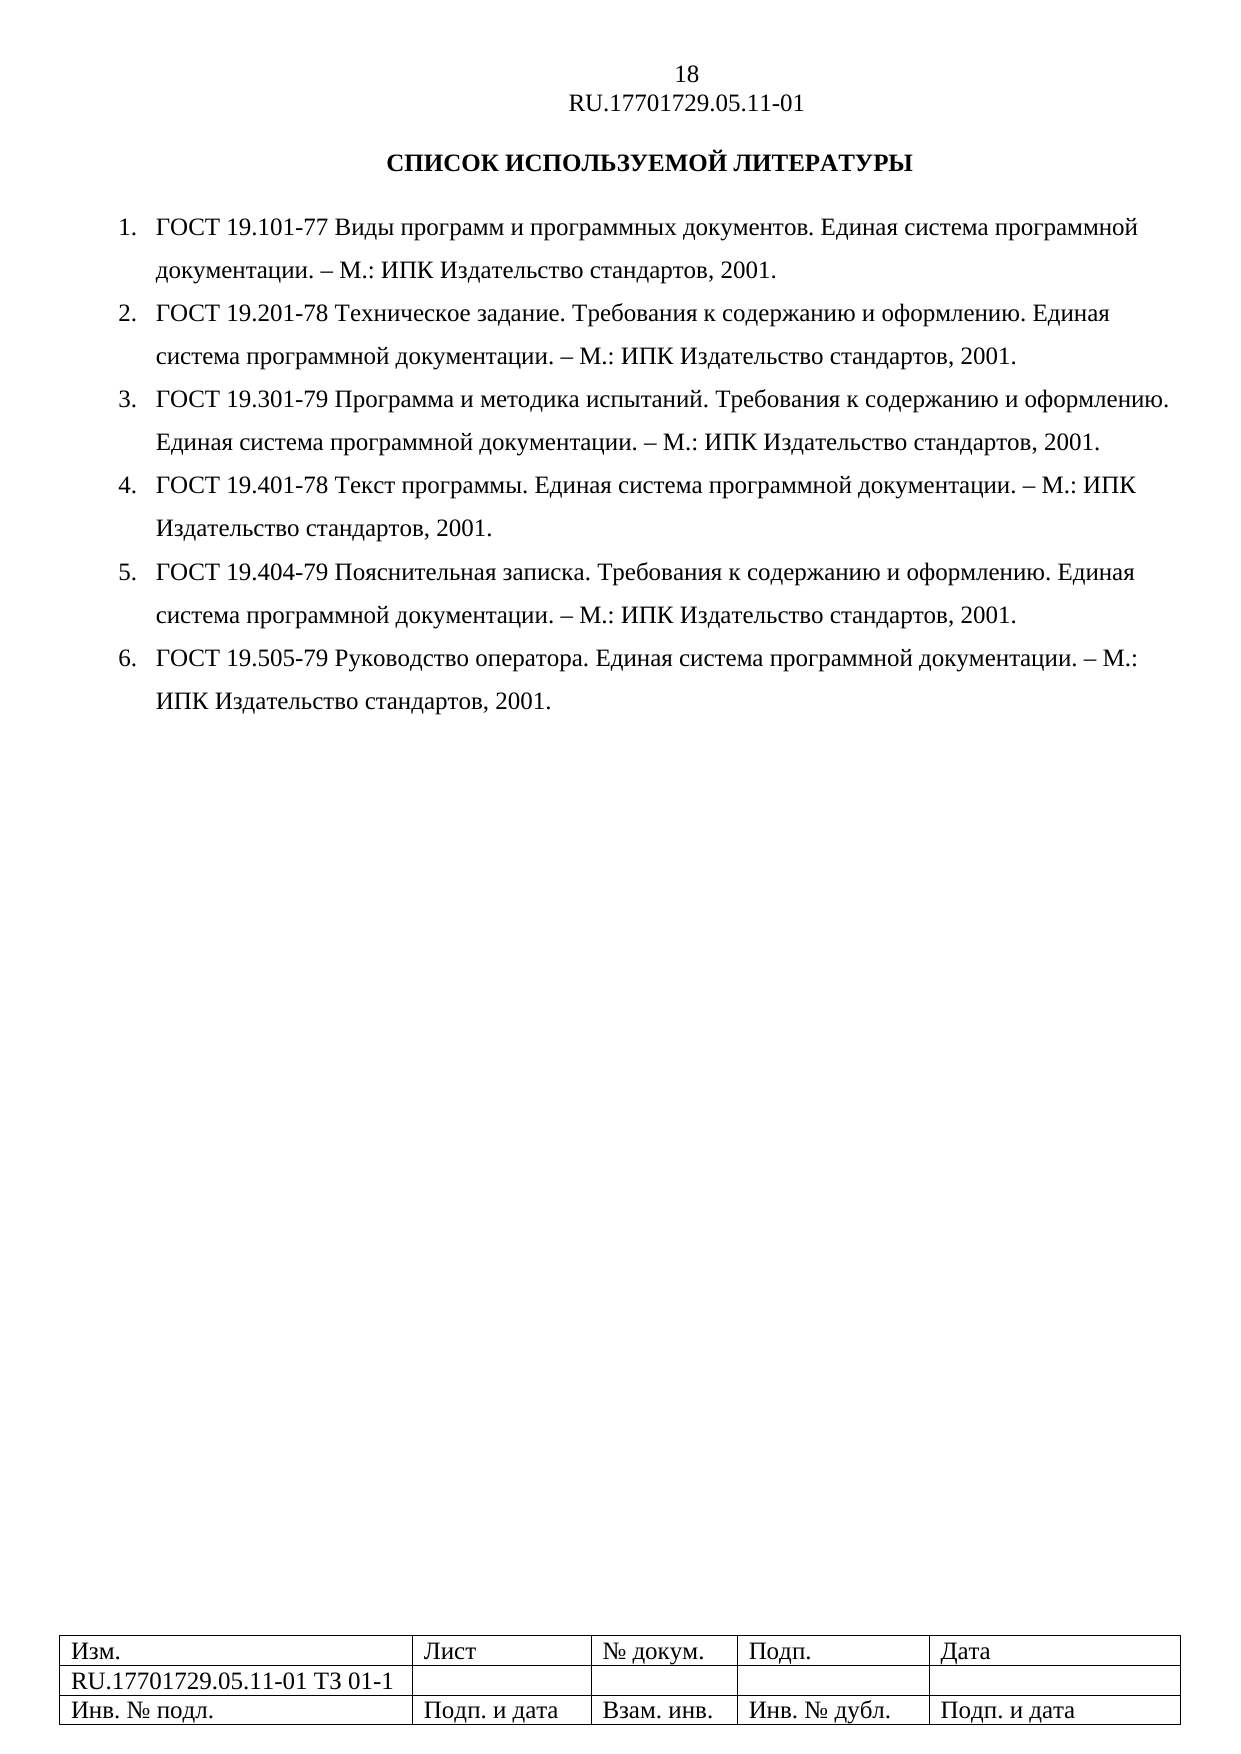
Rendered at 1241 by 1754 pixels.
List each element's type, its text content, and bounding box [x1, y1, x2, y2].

list ГОСТ 19.201-78 Техническое задание. Требования к содержанию и оформлению. Единая система программной документации. – М.: ИПК Издательство стандартов, 2001. [118, 298, 1181, 370]
list ГОСТ 19.401-78 Текст программы. Единая система программной документации. – М.: ИПК Издательство стандартов, 2001. [118, 470, 1181, 542]
list ГОСТ 19.101-77 Виды программ и программных документов. Единая система программной документации. – М.: ИПК Издательство стандартов, 2001. [118, 212, 1181, 283]
subtitle СПИСОК ИСПОЛЬЗУЕМОЙ ЛИТЕРАТУРЫ [118, 148, 1181, 176]
list ГОСТ 19.301-79 Программа и методика испытаний. Требования к содержанию и оформлению. Единая система программной документации. – М.: ИПК Издательство стандартов, 2001. [118, 384, 1181, 456]
list ГОСТ 19.505-79 Руководство оператора. Единая система программной документации. – М.: ИПК Издательство стандартов, 2001. [118, 643, 1181, 715]
list ГОСТ 19.404-79 Пояснительная записка. Требования к содержанию и оформлению. Единая система программной документации. – М.: ИПК Издательство стандартов, 2001. [118, 557, 1181, 628]
